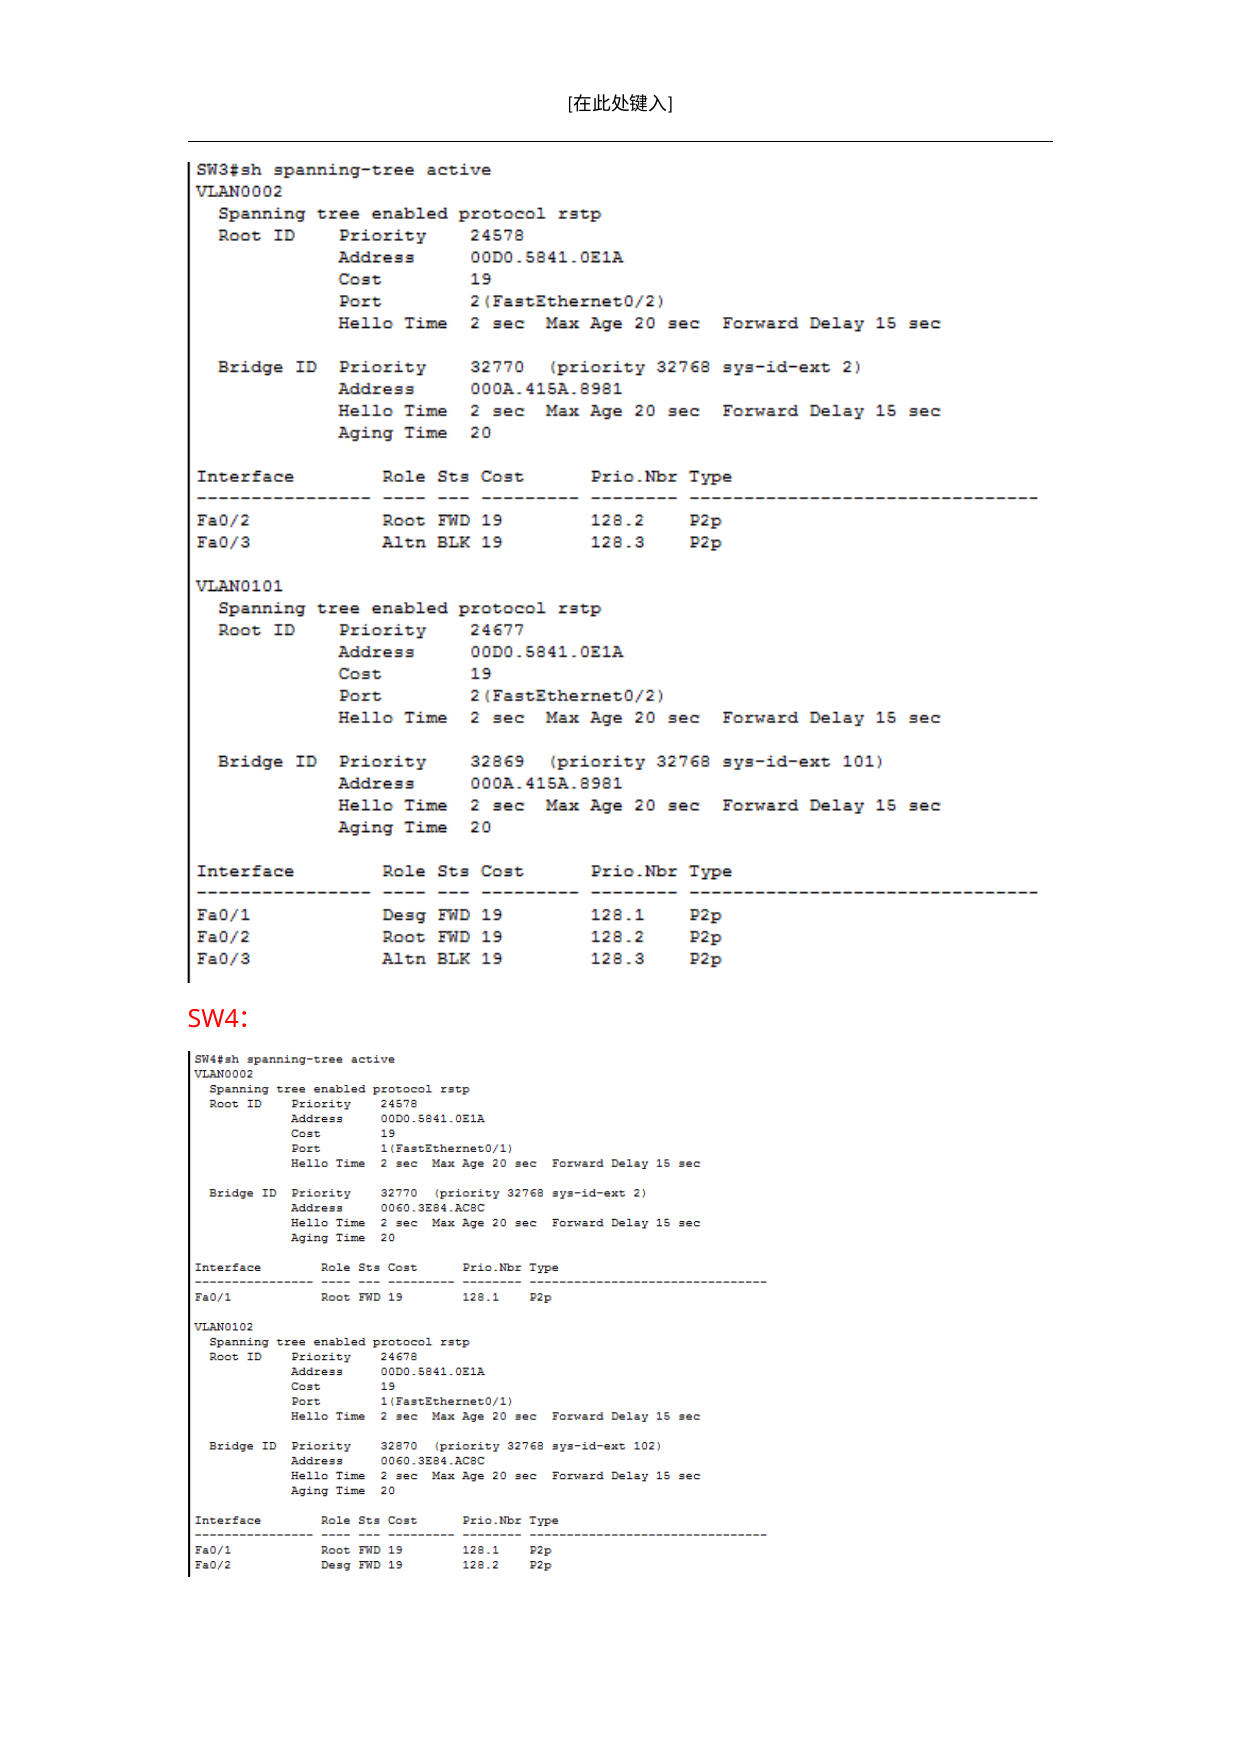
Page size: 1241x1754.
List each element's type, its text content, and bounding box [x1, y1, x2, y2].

picture [187, 1051, 779, 1577]
picture [187, 162, 1038, 983]
text SW4： [187, 999, 1053, 1035]
